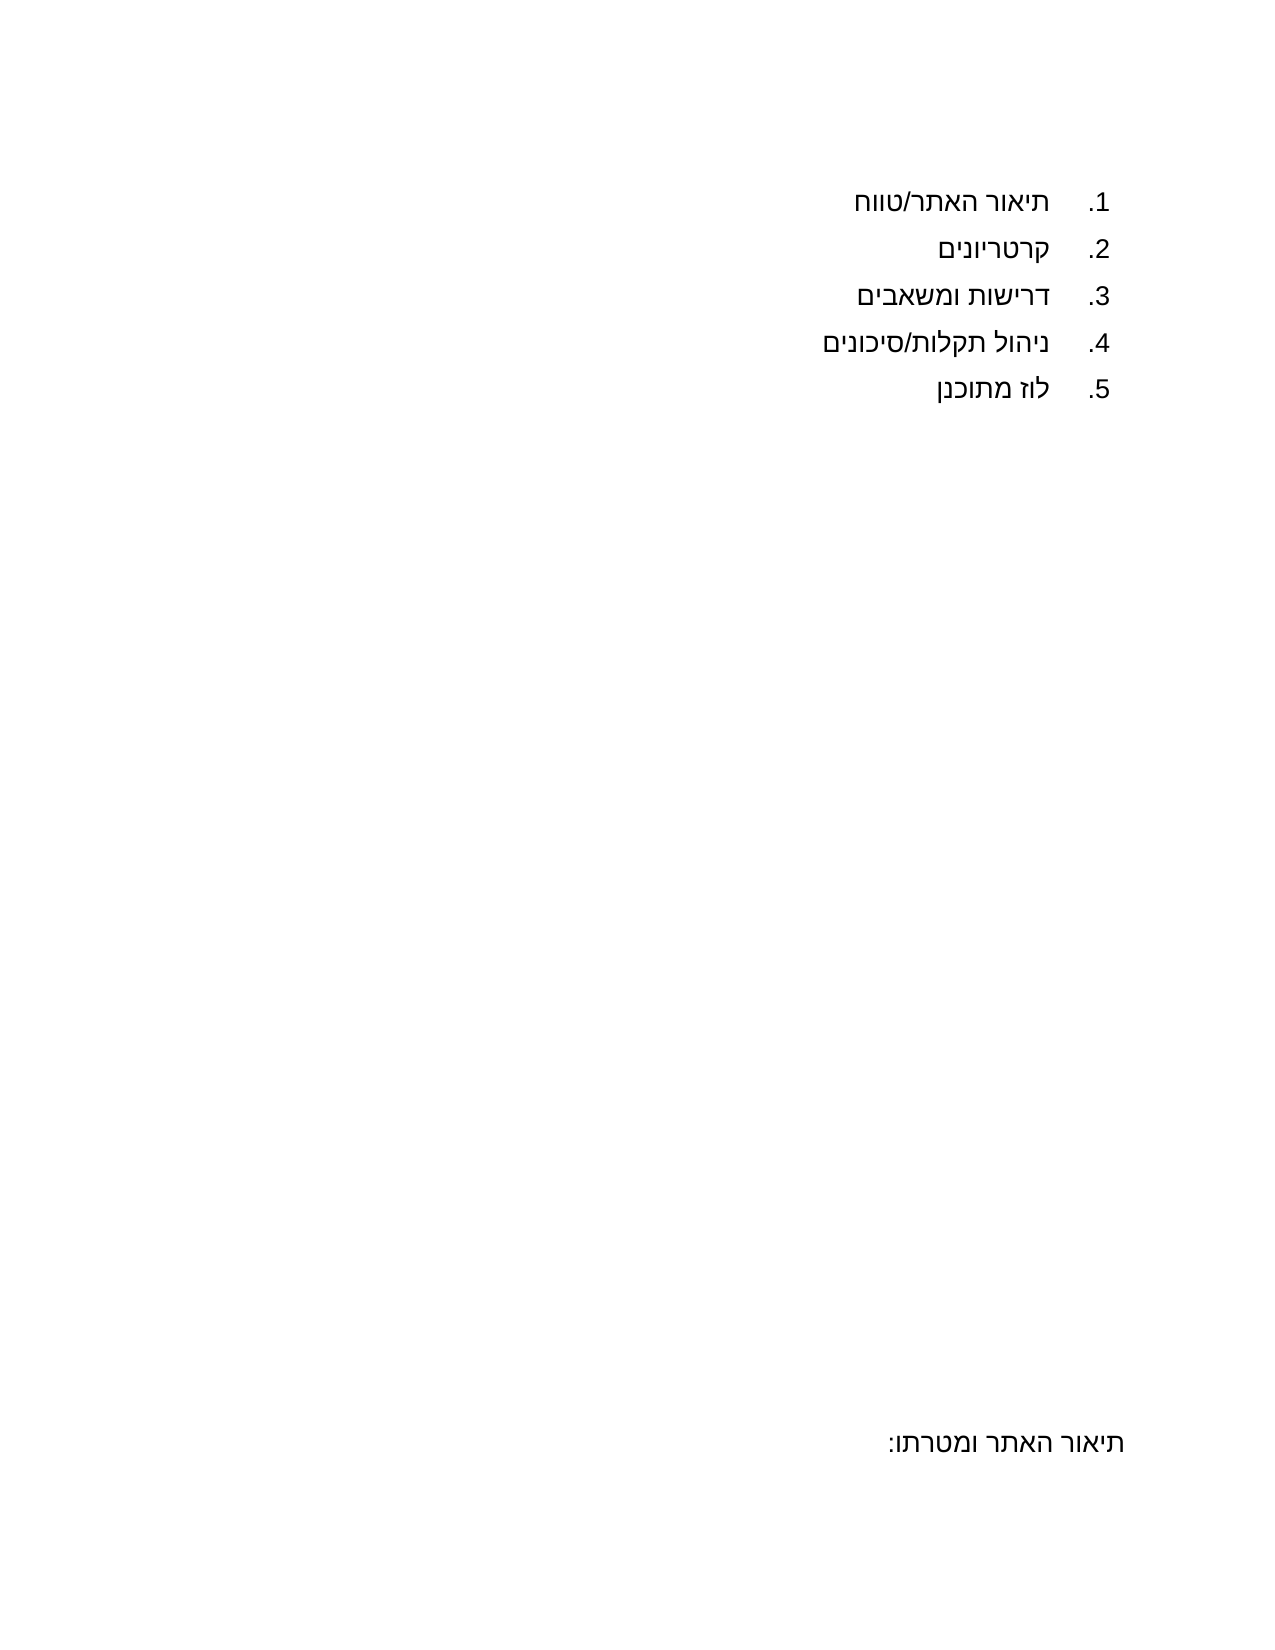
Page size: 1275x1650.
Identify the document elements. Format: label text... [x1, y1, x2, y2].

list ניהול תקלות/סיכונים [150, 327, 1087, 358]
list דרישות ומשאבים [150, 280, 1087, 311]
text תיאור האתר ומטרתו: [150, 1427, 1125, 1458]
list לוז מתוכנן [150, 373, 1087, 405]
list קרטריונים [150, 233, 1087, 264]
list תיאור האתר/טווח [150, 186, 1087, 217]
